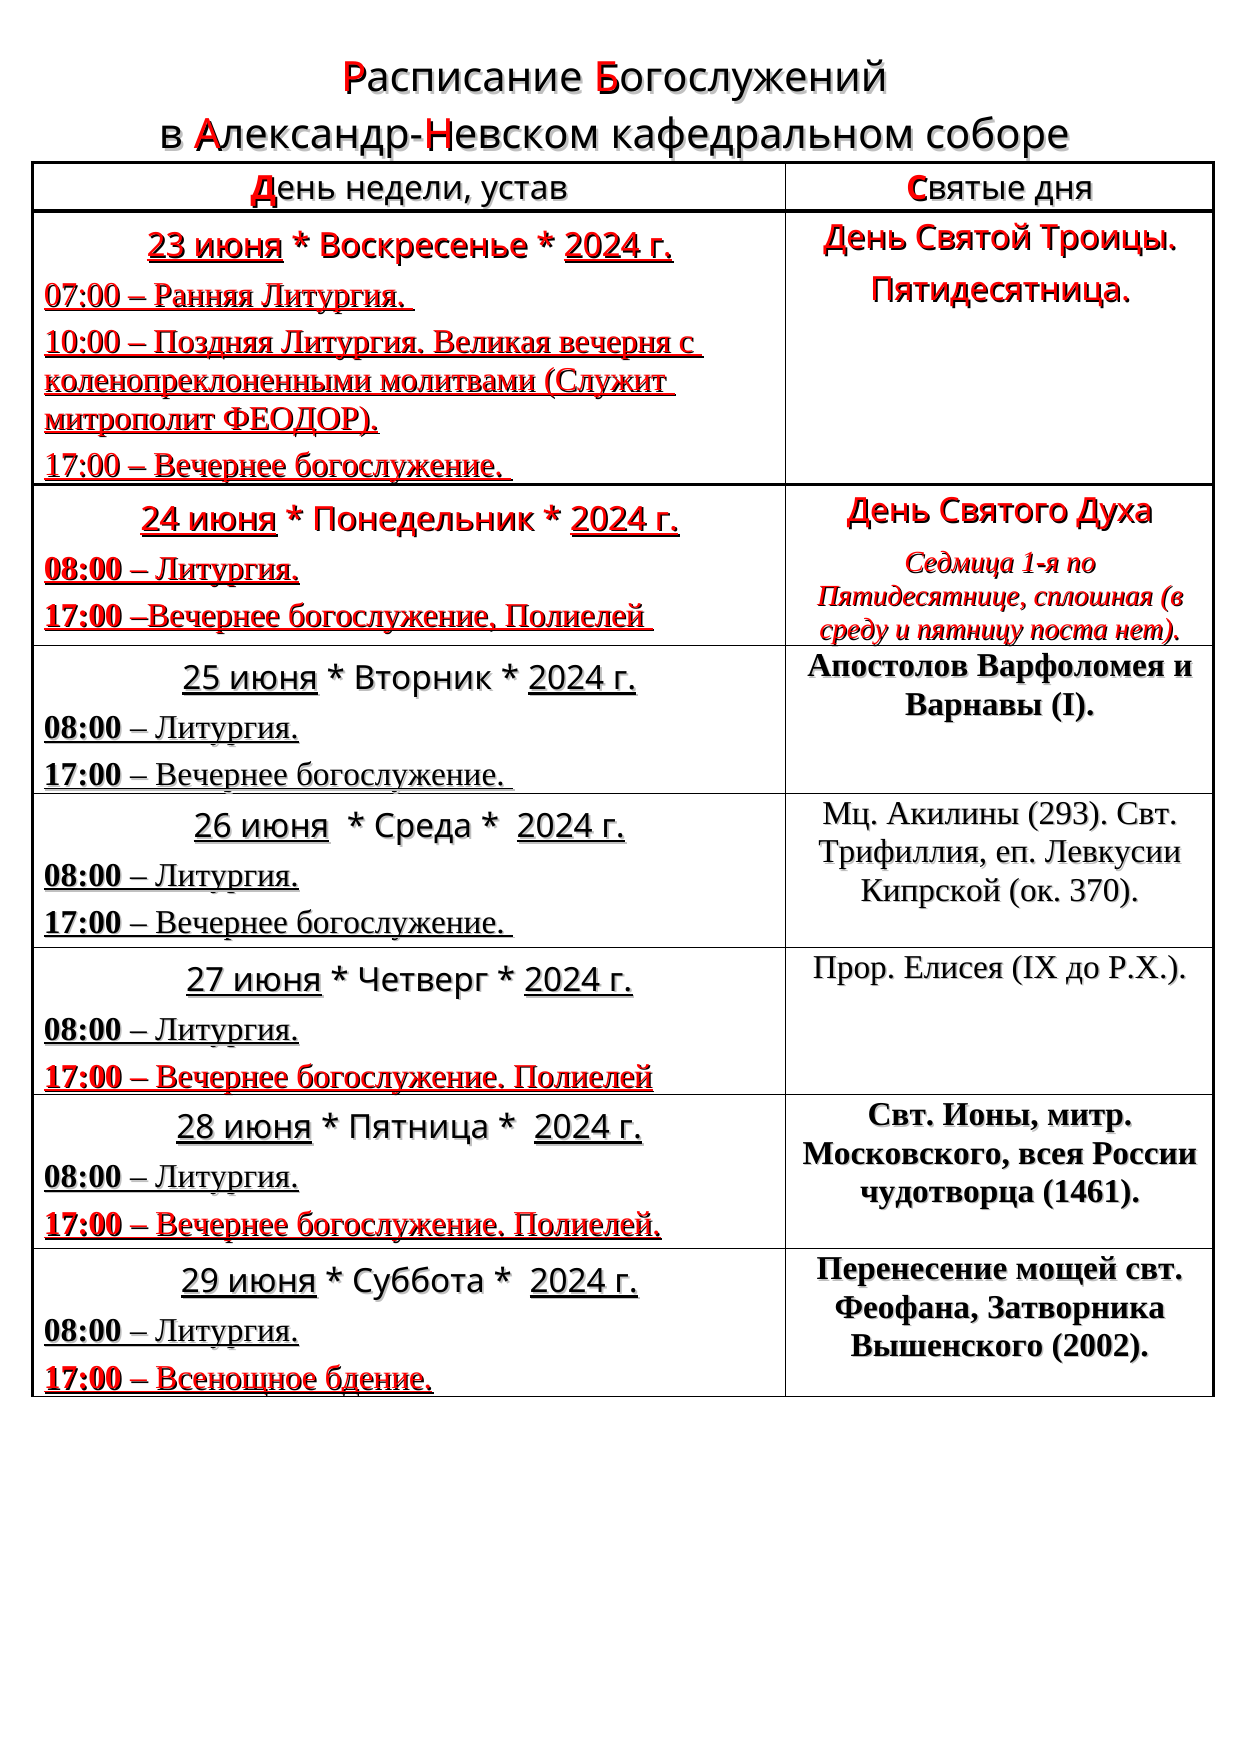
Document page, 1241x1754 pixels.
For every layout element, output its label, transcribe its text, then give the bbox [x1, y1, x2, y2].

table_header День недели, устав [34, 164, 785, 209]
table_cell 28 июня * Пятница * 2024 г. 08:00 – Литургия. 17:00 – Вечернее богослужение. Полиелей. [34, 1095, 785, 1248]
table_cell 23 июня * Воскресенье * 2024 г. 07:00 – Ранняя Литургия. 10:00 – Поздняя Литургия. Великая вечерня с коленопреклоненными молитвами (Служит митрополит ФЕОДОР). 17:00 – Вечернее богослужение. [34, 213, 785, 483]
table_cell День Святого Духа Седмица 1-я по Пятидесятнице, сплошная (в среду и пятницу поста нет). [786, 486, 1212, 645]
table_cell Прор. Елисея (IX до Р.Х.). [786, 948, 1212, 1094]
text в Александр-Невском кафедральном соборе [18, 104, 1211, 161]
table_cell 29 июня * Суббота * 2024 г. 08:00 – Литургия. 17:00 – Всенощное бдение. [34, 1249, 785, 1396]
table_cell 24 июня * Понедельник * 2024 г. 08:00 – Литургия. 17:00 –Вечернее богослужение, Полиелей [34, 486, 785, 645]
table_cell 27 июня * Четверг * 2024 г. 08:00 – Литургия. 17:00 – Вечернее богослужение. Полиелей [34, 948, 785, 1094]
table_cell 25 июня * Вторник * 2024 г. 08:00 – Литургия. 17:00 – Вечернее богослужение. [34, 646, 785, 793]
table_cell Мц. Акилины (293). Свт. Трифиллия, еп. Левкусии Кипрской (ок. 370). [786, 794, 1212, 947]
table_cell Апостолов Варфоломея и Варнавы (I). [786, 646, 1212, 793]
text Расписание Богослужений [18, 47, 1211, 104]
table_cell Свт. Ионы, митр. Московского, всея России чудотворца (1461). [786, 1095, 1212, 1248]
table_cell Перенесение мощей свт. Феофана, Затворника Вышенского (2002). [786, 1249, 1212, 1396]
table_cell День Святой Троицы. Пятидесятница. [786, 213, 1212, 483]
table_header Святые дня [786, 164, 1212, 209]
table_cell 26 июня * Среда * 2024 г. 08:00 – Литургия. 17:00 – Вечернее богослужение. [34, 794, 785, 947]
